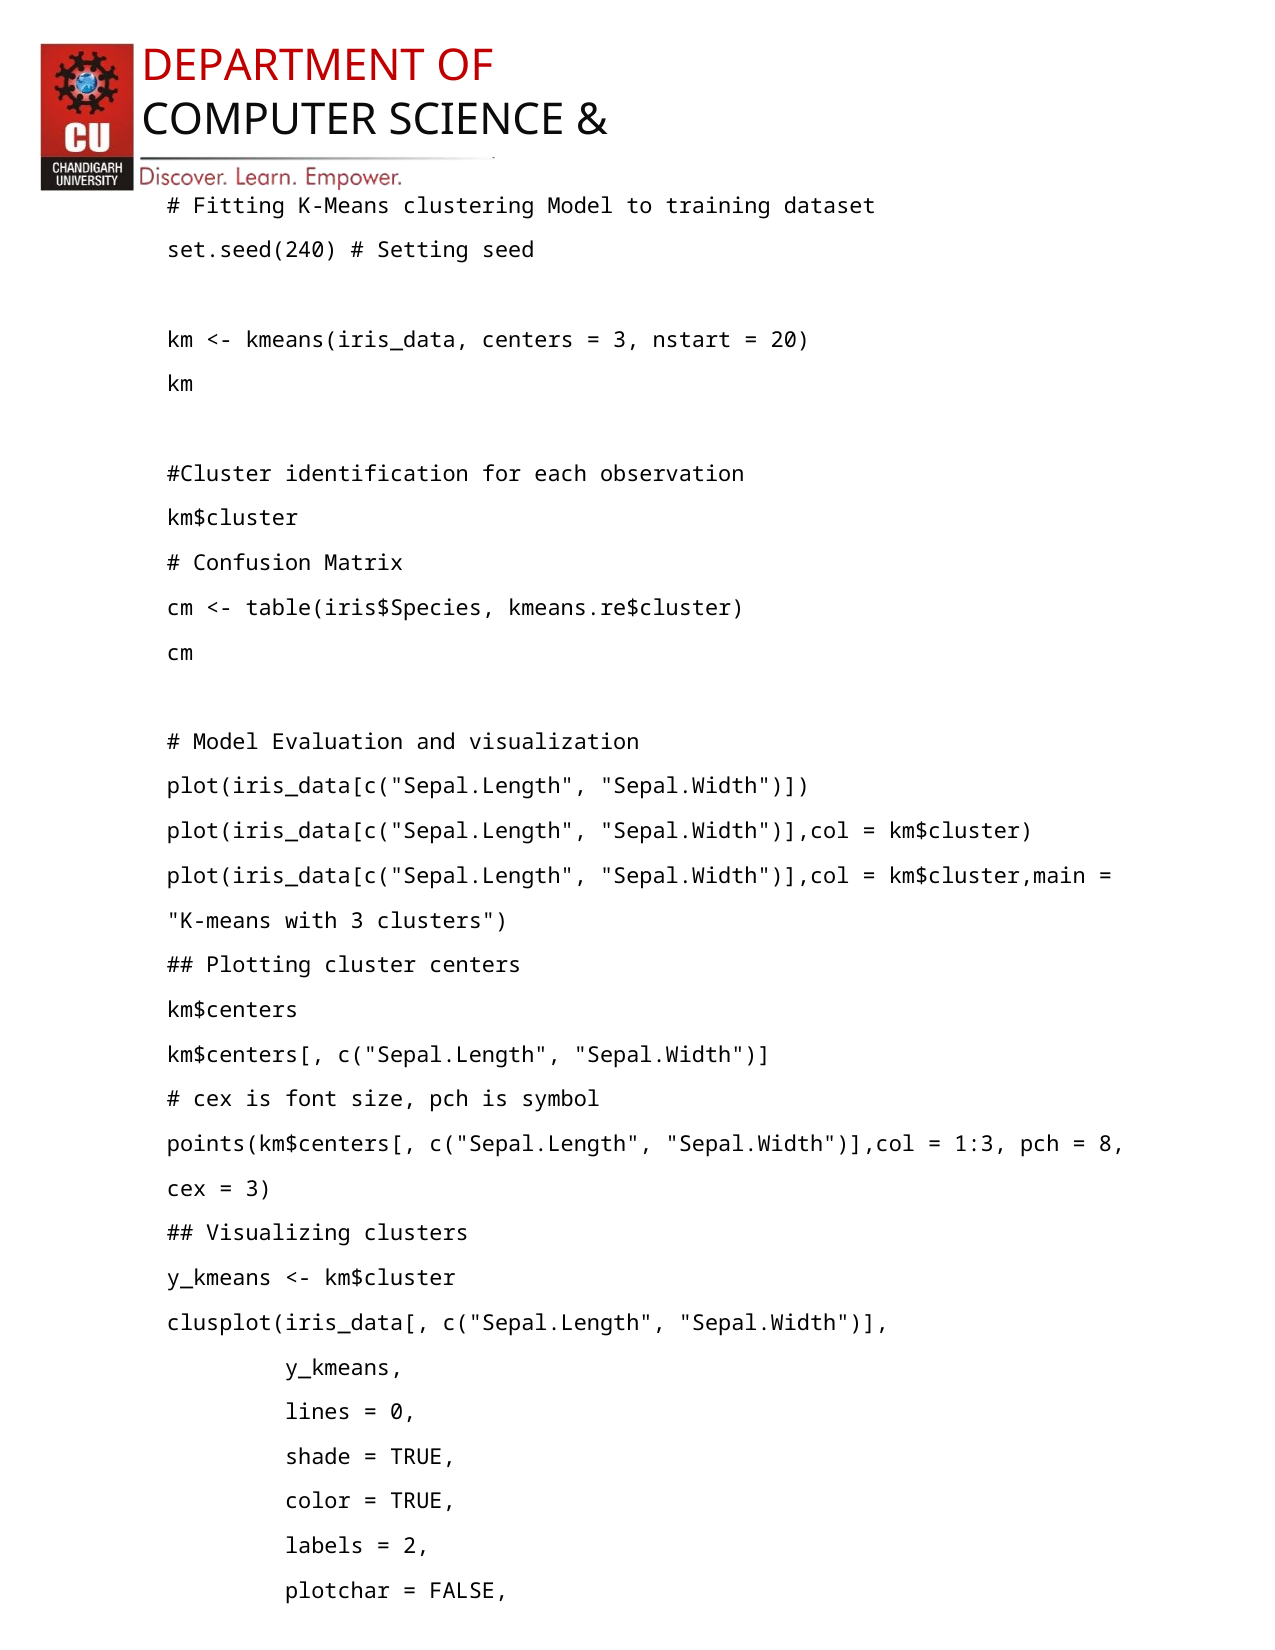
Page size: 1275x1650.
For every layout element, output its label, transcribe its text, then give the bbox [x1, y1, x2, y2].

text # Confusion Matrix [167, 547, 1135, 577]
text y_kmeans <- km$cluster [167, 1262, 1135, 1292]
text km <- kmeans(iris_data, centers = 3, nstart = 20) [167, 324, 1135, 353]
text km$centers [167, 994, 1135, 1024]
text points(km$centers[, c("Sepal.Length", "Sepal.Width")],col = 1:3, pch = 8, cex = 3) [167, 1128, 1135, 1202]
text # cex is font size, pch is symbol [167, 1083, 1135, 1113]
text color = TRUE, [167, 1486, 1135, 1515]
text labels = 2, [167, 1530, 1135, 1560]
text plot(iris_data[c("Sepal.Length", "Sepal.Width")],col = km$cluster,main = "K-means with 3 clusters") [167, 860, 1135, 934]
text km$cluster [167, 502, 1135, 532]
text ## Plotting cluster centers [167, 949, 1135, 979]
text clusplot(iris_data[, c("Sepal.Length", "Sepal.Width")], [167, 1307, 1135, 1337]
text # Fitting K-Means clustering Model to training dataset [167, 189, 1135, 219]
text plot(iris_data[c("Sepal.Length", "Sepal.Width")]) [167, 771, 1135, 800]
picture [40, 43, 529, 191]
text ## Visualizing clusters [167, 1217, 1135, 1247]
text y_kmeans, [167, 1351, 1135, 1381]
text plotchar = FALSE, [167, 1575, 1135, 1605]
text shade = TRUE, [167, 1441, 1135, 1471]
text cm [167, 636, 1135, 666]
text cm <- table(iris$Species, kmeans.re$cluster) [167, 592, 1135, 622]
text set.seed(240) # Setting seed [167, 234, 1135, 264]
text plot(iris_data[c("Sepal.Length", "Sepal.Width")],col = km$cluster) [167, 815, 1135, 845]
text lines = 0, [167, 1396, 1135, 1426]
text #Cluster identification for each observation [167, 458, 1135, 487]
text km [167, 368, 1135, 398]
text # Model Evaluation and visualization [167, 726, 1135, 756]
text km$centers[, c("Sepal.Length", "Sepal.Width")] [167, 1039, 1135, 1068]
